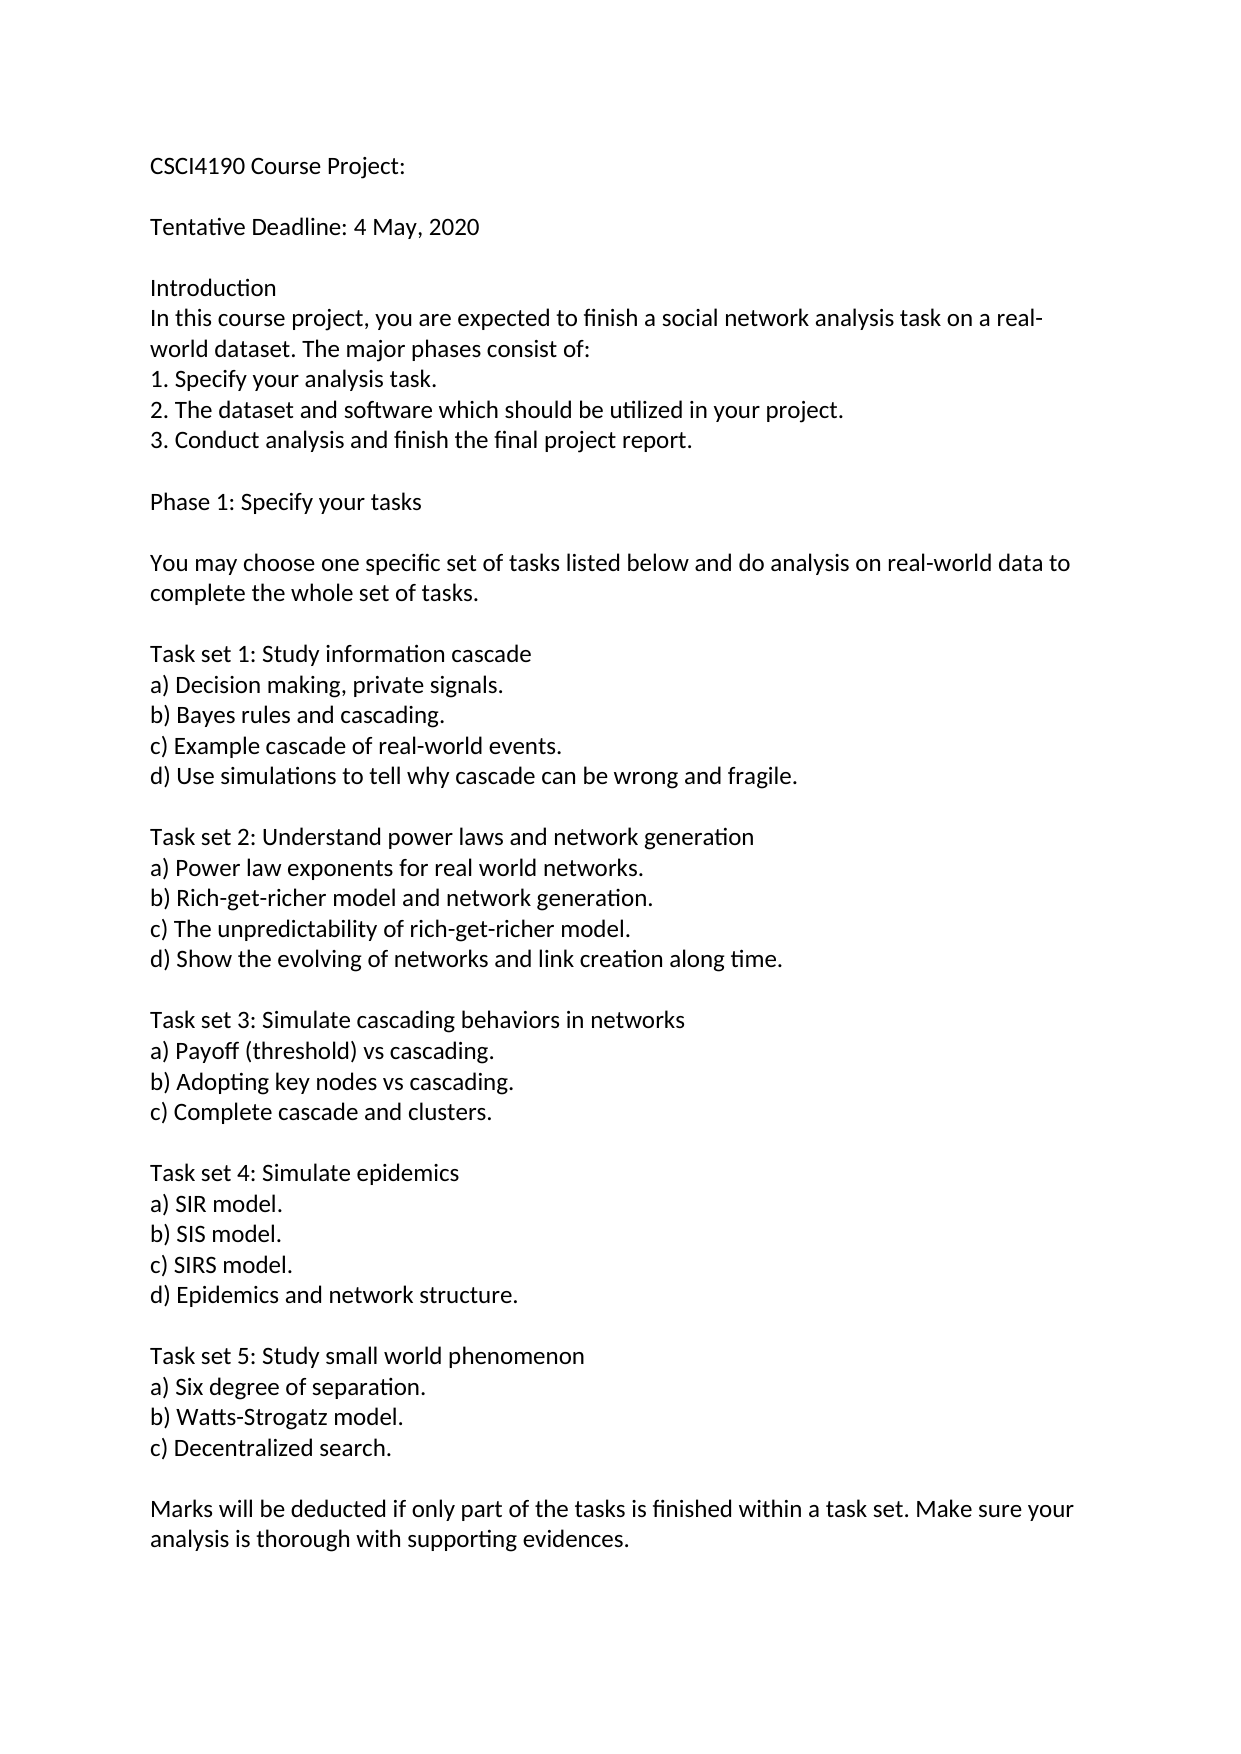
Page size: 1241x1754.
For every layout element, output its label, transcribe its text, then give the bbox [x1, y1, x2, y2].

text d) Use simulations to tell why cascade can be wrong and fragile. [150, 760, 1090, 791]
text a) Payoff (threshold) vs cascading. [150, 1035, 1090, 1066]
text b) Rich-get-richer model and network generation. [150, 882, 1090, 913]
text CSCI4190 Course Project: [150, 150, 1090, 181]
text Task set 5: Study small world phenomenon [150, 1340, 1090, 1371]
text a) Decision making, private signals. [150, 669, 1090, 699]
text a) Six degree of separation. [150, 1371, 1090, 1401]
text c) SIRS model. [150, 1249, 1090, 1279]
text 3. Conduct analysis and finish the final project report. [150, 425, 1090, 455]
text Task set 3: Simulate cascading behaviors in networks [150, 1004, 1090, 1035]
text c) Example cascade of real-world events. [150, 730, 1090, 760]
text Task set 4: Simulate epidemics [150, 1157, 1090, 1188]
text c) The unpredictability of rich-get-richer model. [150, 913, 1090, 943]
text a) SIR model. [150, 1188, 1090, 1218]
text Introduction [150, 272, 1090, 303]
text 1. Specify your analysis task. [150, 364, 1090, 394]
text You may choose one specific set of tasks listed below and do analysis on real-world data to complete the whole set of tasks. [150, 547, 1090, 608]
text b) Bayes rules and cascading. [150, 699, 1090, 730]
text Phase 1: Specify your tasks [150, 486, 1090, 516]
text Task set 1: Study information cascade [150, 638, 1090, 669]
text b) SIS model. [150, 1218, 1090, 1249]
text d) Show the evolving of networks and link creation along time. [150, 943, 1090, 974]
text c) Complete cascade and clusters. [150, 1096, 1090, 1127]
text a) Power law exponents for real world networks. [150, 852, 1090, 882]
text b) Adopting key nodes vs cascading. [150, 1066, 1090, 1096]
text c) Decentralized search. [150, 1432, 1090, 1462]
text Tentative Deadline: 4 May, 2020 [150, 211, 1090, 242]
text Task set 2: Understand power laws and network generation [150, 821, 1090, 852]
text Marks will be deducted if only part of the tasks is finished within a task set. Make sure your analysis is thorough with supporting evidences. [150, 1493, 1090, 1554]
text d) Epidemics and network structure. [150, 1279, 1090, 1310]
text 2. The dataset and software which should be utilized in your project. [150, 394, 1090, 425]
text b) Watts-Strogatz model. [150, 1401, 1090, 1432]
text In this course project, you are expected to finish a social network analysis task on a real-world dataset. The major phases consist of: [150, 303, 1090, 364]
